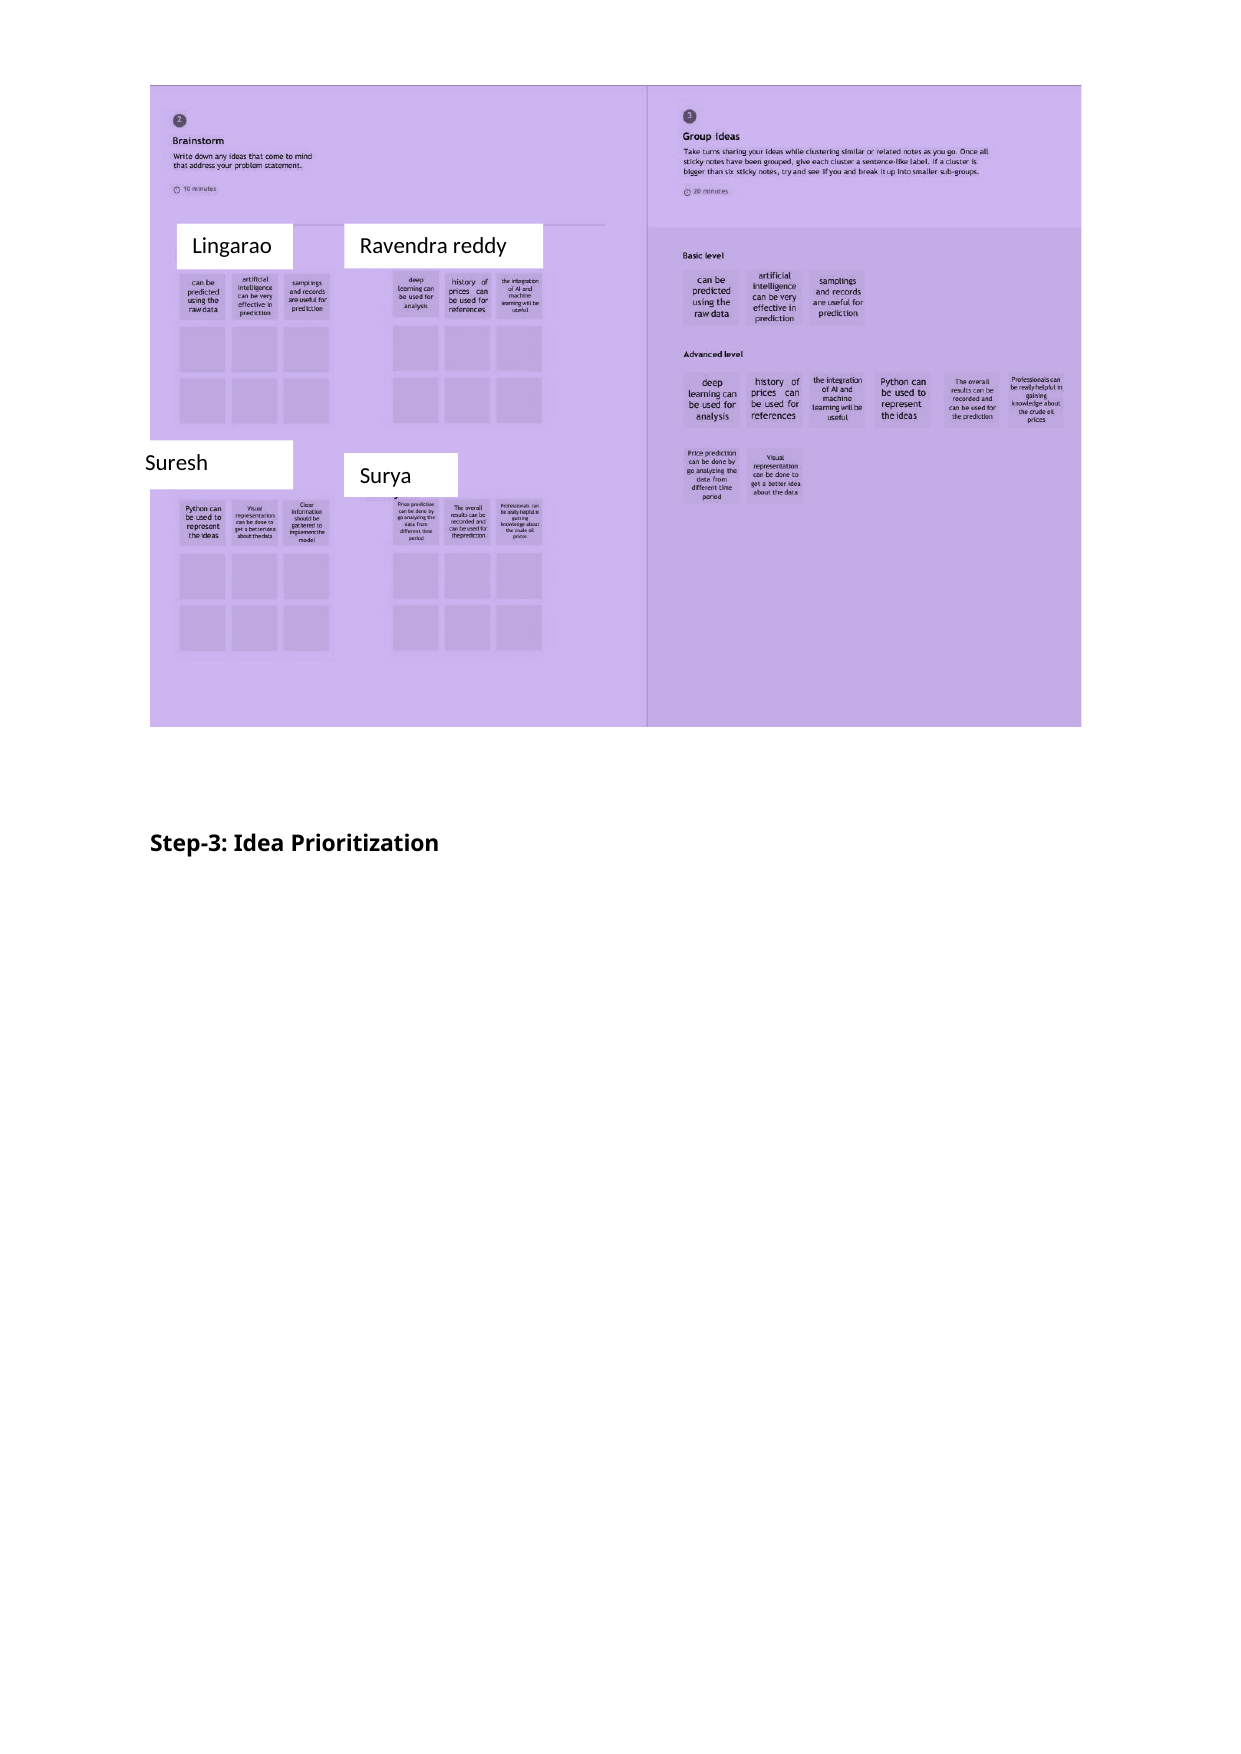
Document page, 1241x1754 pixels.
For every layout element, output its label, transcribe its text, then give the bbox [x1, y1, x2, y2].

text Step-3: Idea Prioritization [150, 827, 1107, 858]
